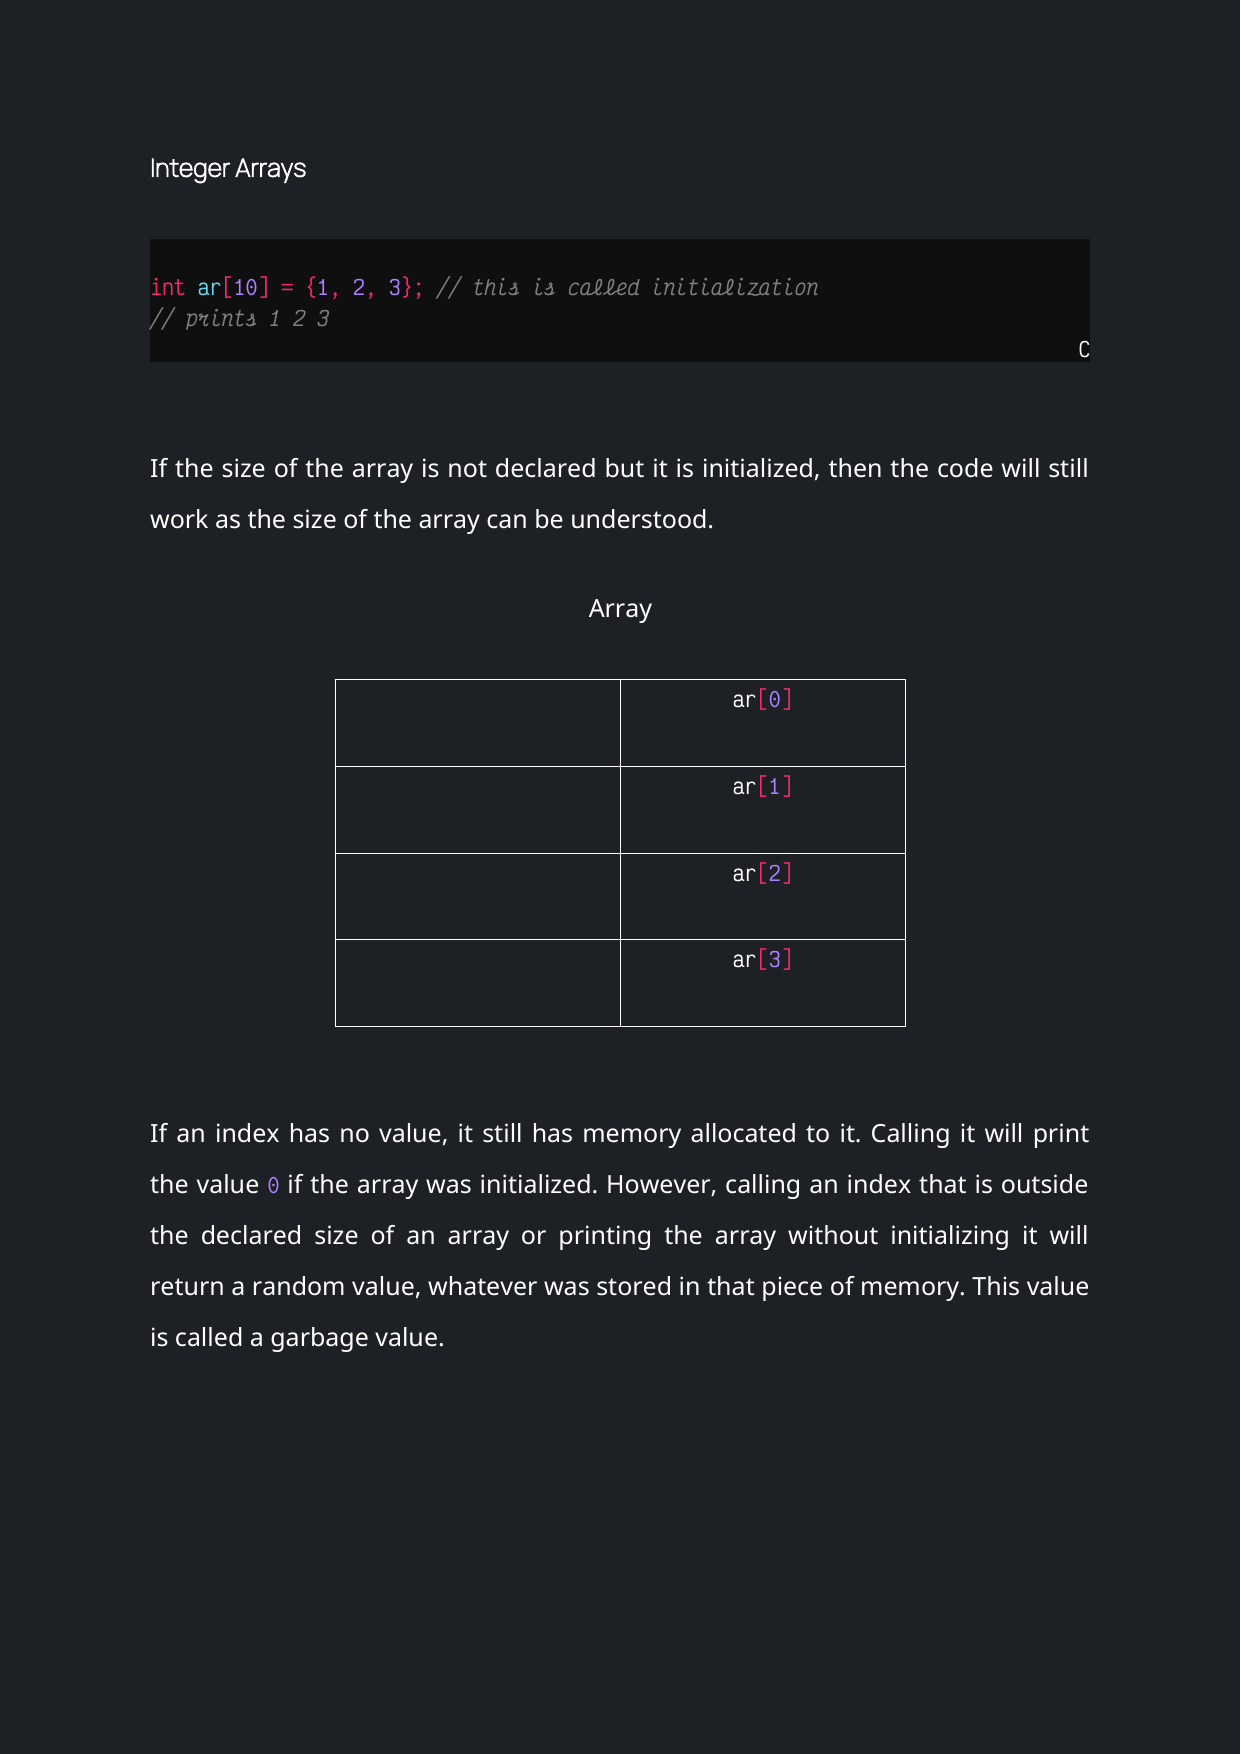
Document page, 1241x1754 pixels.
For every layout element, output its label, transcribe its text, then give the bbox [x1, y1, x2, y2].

table_cell [336, 767, 620, 852]
table_header [336, 680, 620, 766]
table_cell ar[3] [621, 940, 905, 1026]
table_cell [336, 854, 620, 939]
table_header ar[0] [621, 680, 905, 766]
table_cell ar[2] [621, 854, 905, 939]
text C [150, 331, 1090, 362]
text If an index has no value, it still has memory allocated to it. Calling it will print the value 0 if the array was initialized. However, calling an index that is outside the declared size of an array or printing the array without initializing it will return a random value, whatever was stored in that piece of memory. This value is called a garbage value. [150, 1116, 1090, 1354]
text int ar[10] = {1, 2, 3}; // this is called initialization // prints 1 2 3 [150, 269, 1090, 331]
text If the size of the array is not declared but it is initialized, then the code will still work as the size of the array can be understood. [150, 451, 1090, 536]
text Array [150, 590, 1090, 624]
table_cell ar[1] [621, 767, 905, 852]
subtitle Integer Arrays [150, 150, 1090, 184]
table_cell [336, 940, 620, 1026]
